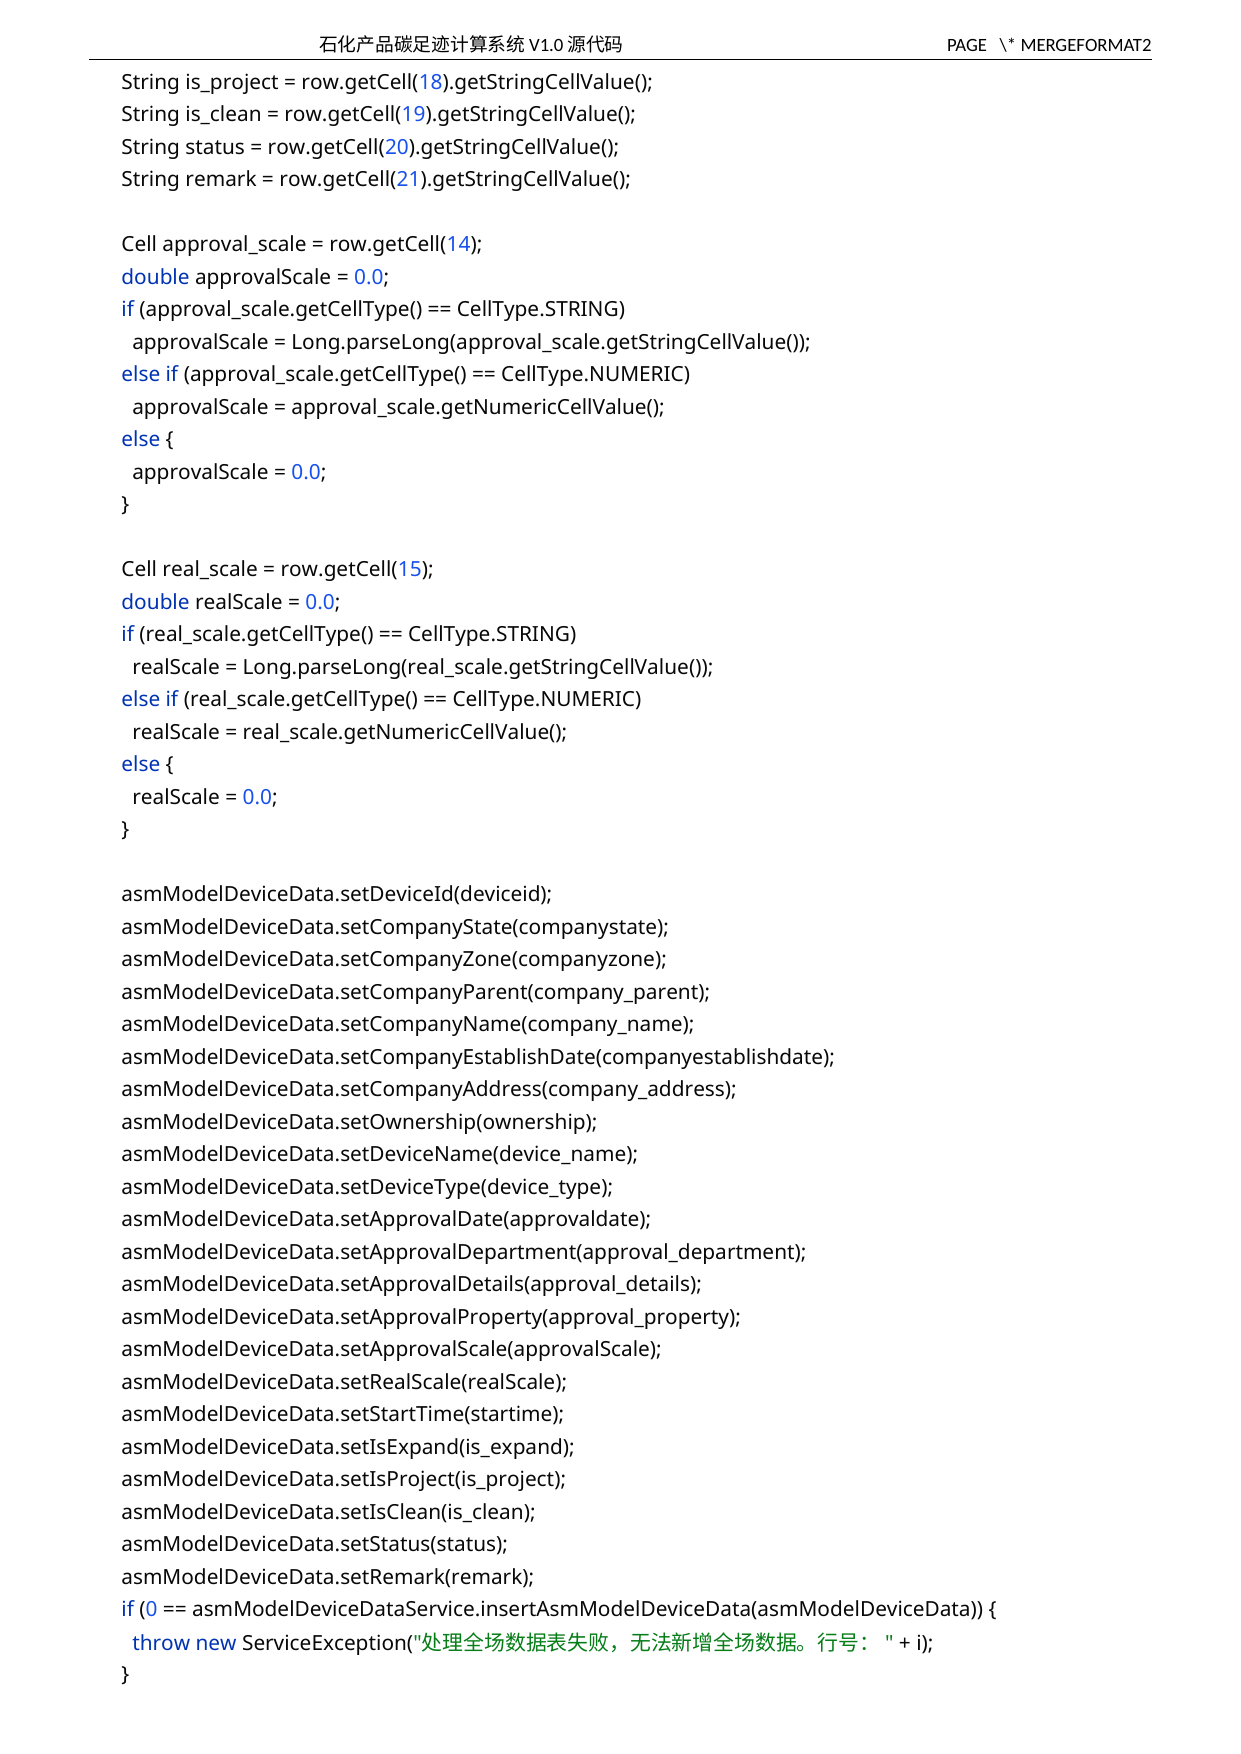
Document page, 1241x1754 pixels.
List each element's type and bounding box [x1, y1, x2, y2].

text [89, 65, 1152, 1690]
